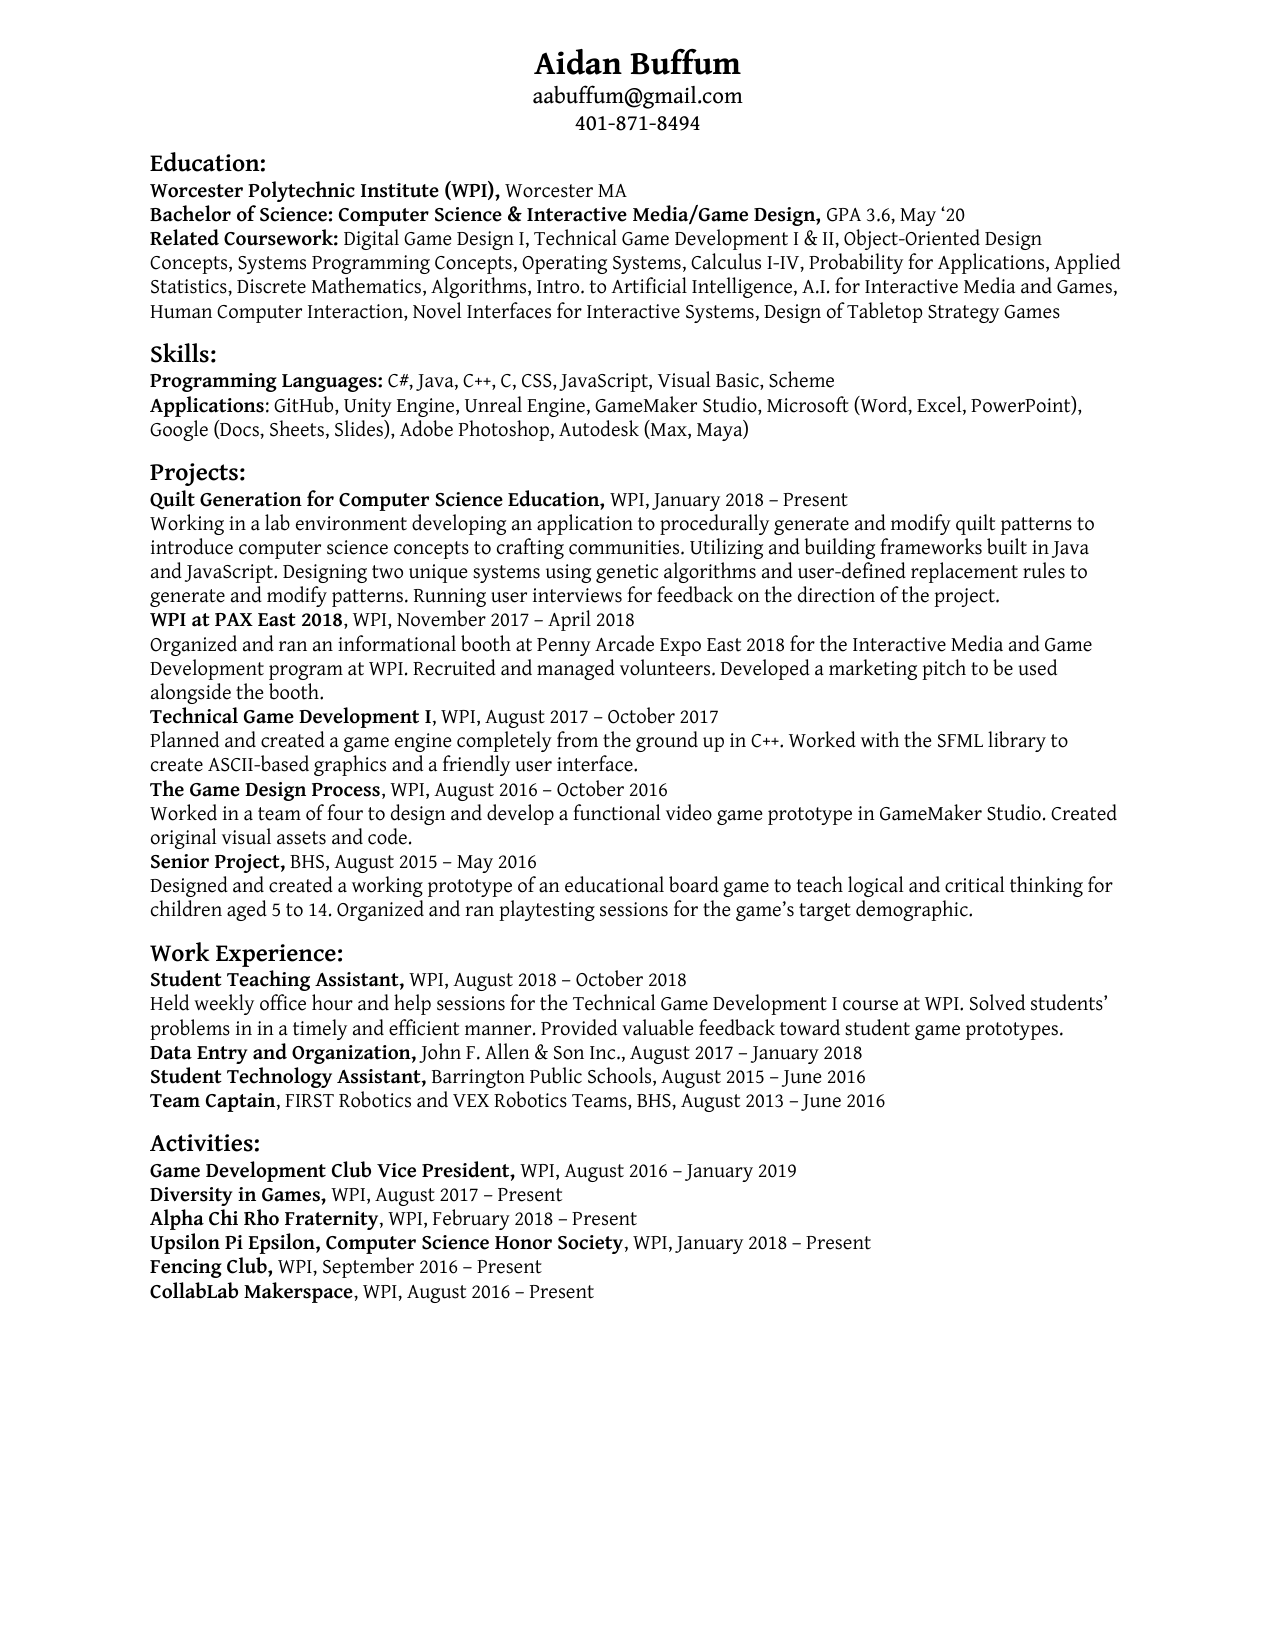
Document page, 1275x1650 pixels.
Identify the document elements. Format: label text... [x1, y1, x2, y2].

text Activities: Game Development Club Vice President, WPI, August 2016 – January 2019 Diversity in Games, WPI, August 2017 – Present Alpha Chi Rho Fraternity, WPI, February 2018 – Present Upsilon Pi Epsilon, Computer Science Honor Society, WPI, January 2018 – Present Fencing Club, WPI, September 2016 – Present CollabLab Makerspace, WPI, August 2016 – Present [150, 1130, 1125, 1304]
text Projects: Quilt Generation for Computer Science Education, WPI, January 2018 – Present Working in a lab environment developing an application to procedurally generate and modify quilt patterns to introduce computer science concepts to crafting communities. Utilizing and building frameworks built in Java and JavaScript. Designing two unique systems using genetic algorithms and user-defined replacement rules to generate and modify patterns. Running user interviews for feedback on the direction of the project. WPI at PAX East 2018, WPI, November 2017 – April 2018 Organized and ran an informational booth at Penny Arcade Expo East 2018 for the Interactive Media and Game Development program at WPI. Recruited and managed volunteers. Developed a marketing pitch to be used alongside the booth. Technical Game Development I, WPI, August 2017 – October 2017 Planned and created a game engine completely from the ground up in C++. Worked with the SFML library to create ASCII-based graphics and a friendly user interface. The Game Design Process, WPI, August 2016 – October 2016 Worked in a team of four to design and develop a functional video game prototype in GameMaker Studio. Created original visual assets and code. Senior Project, BHS, August 2015 – May 2016 Designed and created a working prototype of an educational board game to teach logical and critical thinking for children aged 5 to 14. Organized and ran playtesting sessions for the game’s target demographic. [150, 459, 1125, 923]
text Work Experience: Student Teaching Assistant, WPI, August 2018 – October 2018 Held weekly office hour and help sessions for the Technical Game Development I course at WPI. Solved students’ problems in in a timely and efficient manner. Provided valuable feedback toward student game prototypes. Data Entry and Organization, John F. Allen & Son Inc., August 2017 – January 2018 Student Technology Assistant, Barrington Public Schools, August 2015 – June 2016 Team Captain, FIRST Robotics and VEX Robotics Teams, BHS, August 2013 – June 2016 [150, 939, 1125, 1113]
text Skills: Programming Languages: C#, Java, C++, C, CSS, JavaScript, Visual Basic, Scheme Applications: GitHub, Unity Engine, Unreal Engine, GameMaker Studio, Microsoft (Word, Excel, PowerPoint), Google (Docs, Sheets, Slides), Adobe Photoshop, Autodesk (Max, Maya) [150, 341, 1125, 442]
text Education: Worcester Polytechnic Institute (WPI), Worcester MA Bachelor of Science: Computer Science & Interactive Media/Game Design, GPA 3.6, May ‘20 Related Coursework: Digital Game Design I, Technical Game Development I & II, Object-Oriented Design Concepts, Systems Programming Concepts, Operating Systems, Calculus I-IV, Probability for Applications, Applied Statistics, Discrete Mathematics, Algorithms, Intro. to Artificial Intelligence, A.I. for Interactive Media and Games, Human Computer Interaction, Novel Interfaces for Interactive Systems, Design of Tabletop Strategy Games [150, 150, 1125, 324]
